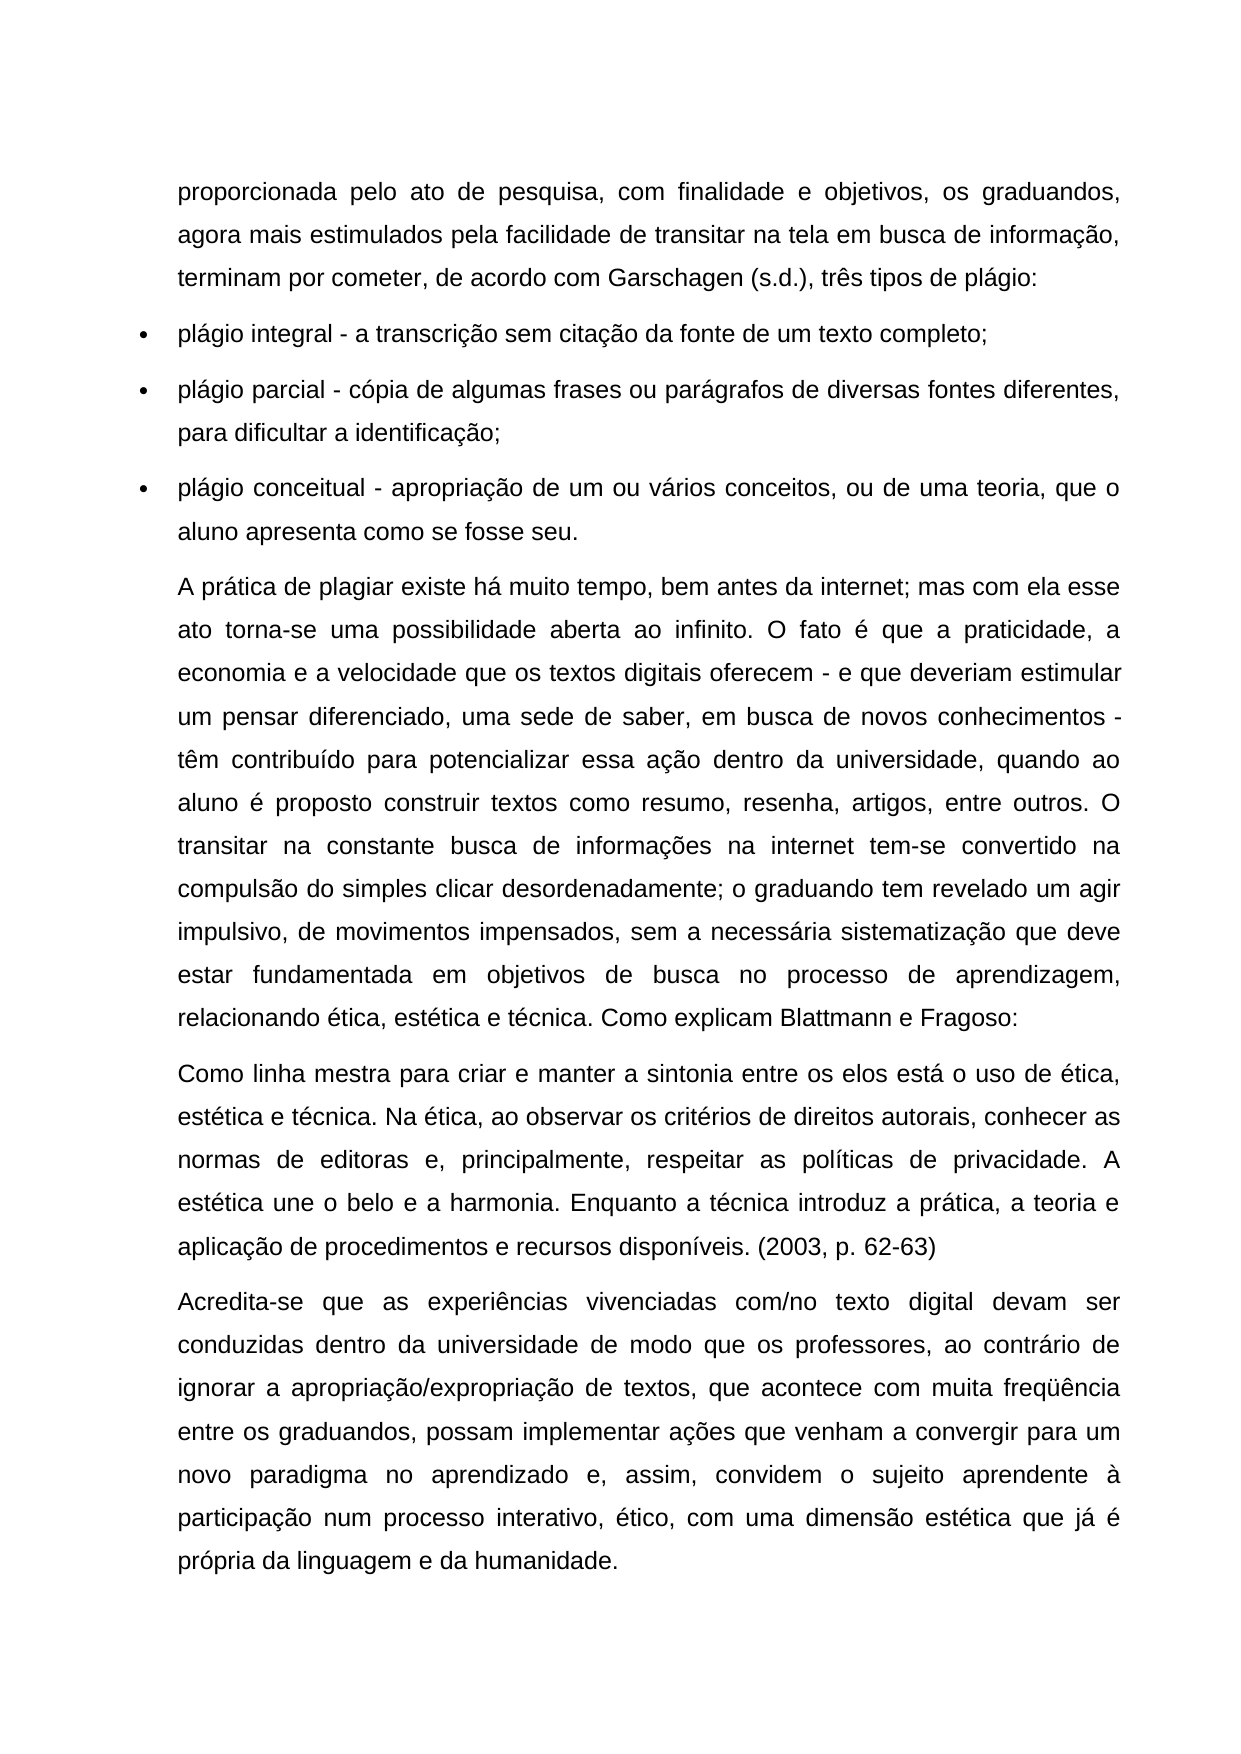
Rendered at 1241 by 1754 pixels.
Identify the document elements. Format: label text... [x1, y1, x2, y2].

text Acredita-se que as experiências vivenciadas com/no texto digital devam ser conduzidas dentro da universidade de modo que os professores, ao contrário de ignorar a apropriação/expropriação de textos, que acontece com muita freqüência entre os graduandos, possam implementar ações que venham a convergir para um novo paradigma no aprendizado e, assim, convidem o sujeito aprendente à participação num processo interativo, ético, com uma dimensão estética que já é própria da linguagem e da humanidade. [177, 1287, 1122, 1575]
text Como linha mestra para criar e manter a sintonia entre os elos está o uso de ética, estética e técnica. Na ética, ao observar os critérios de direitos autorais, conhecer as normas de editoras e, principalmente, respeitar as políticas de privacidade. A estética une o belo e a harmonia. Enquanto a técnica introduz a prática, a teoria e aplicação de procedimentos e recursos disponíveis. (2003, p. 62-63) [177, 1059, 1122, 1260]
text A prática de plagiar existe há muito tempo, bem antes da internet; mas com ela esse ato torna-se uma possibilidade aberta ao infinito. O fato é que a praticidade, a economia e a velocidade que os textos digitais oferecem - e que deveriam estimular um pensar diferenciado, uma sede de saber, em busca de novos conhecimentos - têm contribuído para potencializar essa ação dentro da universidade, quando ao aluno é proposto construir textos como resumo, resenha, artigos, entre outros. O transitar na constante busca de informações na internet tem-se convertido na compulsão do simples clicar desordenadamente; o graduando tem revelado um agir impulsivo, de movimentos impensados, sem a necessária sistematização que deve estar fundamentada em objetivos de busca no processo de aprendizagem, relacionando ética, estética e técnica. Como explicam Blattmann e Fragoso: [177, 572, 1122, 1032]
list plágio integral - a transcrição sem citação da fonte de um texto completo; [140, 319, 1122, 348]
list plágio conceitual - apropriação de um ou vários conceitos, ou de uma teoria, que o aluno apresenta como se fosse seu. [140, 473, 1122, 545]
list plágio parcial - cópia de algumas frases ou parágrafos de diversas fontes diferentes, para dificultar a identificação; [140, 375, 1122, 447]
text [177, 177, 1122, 292]
